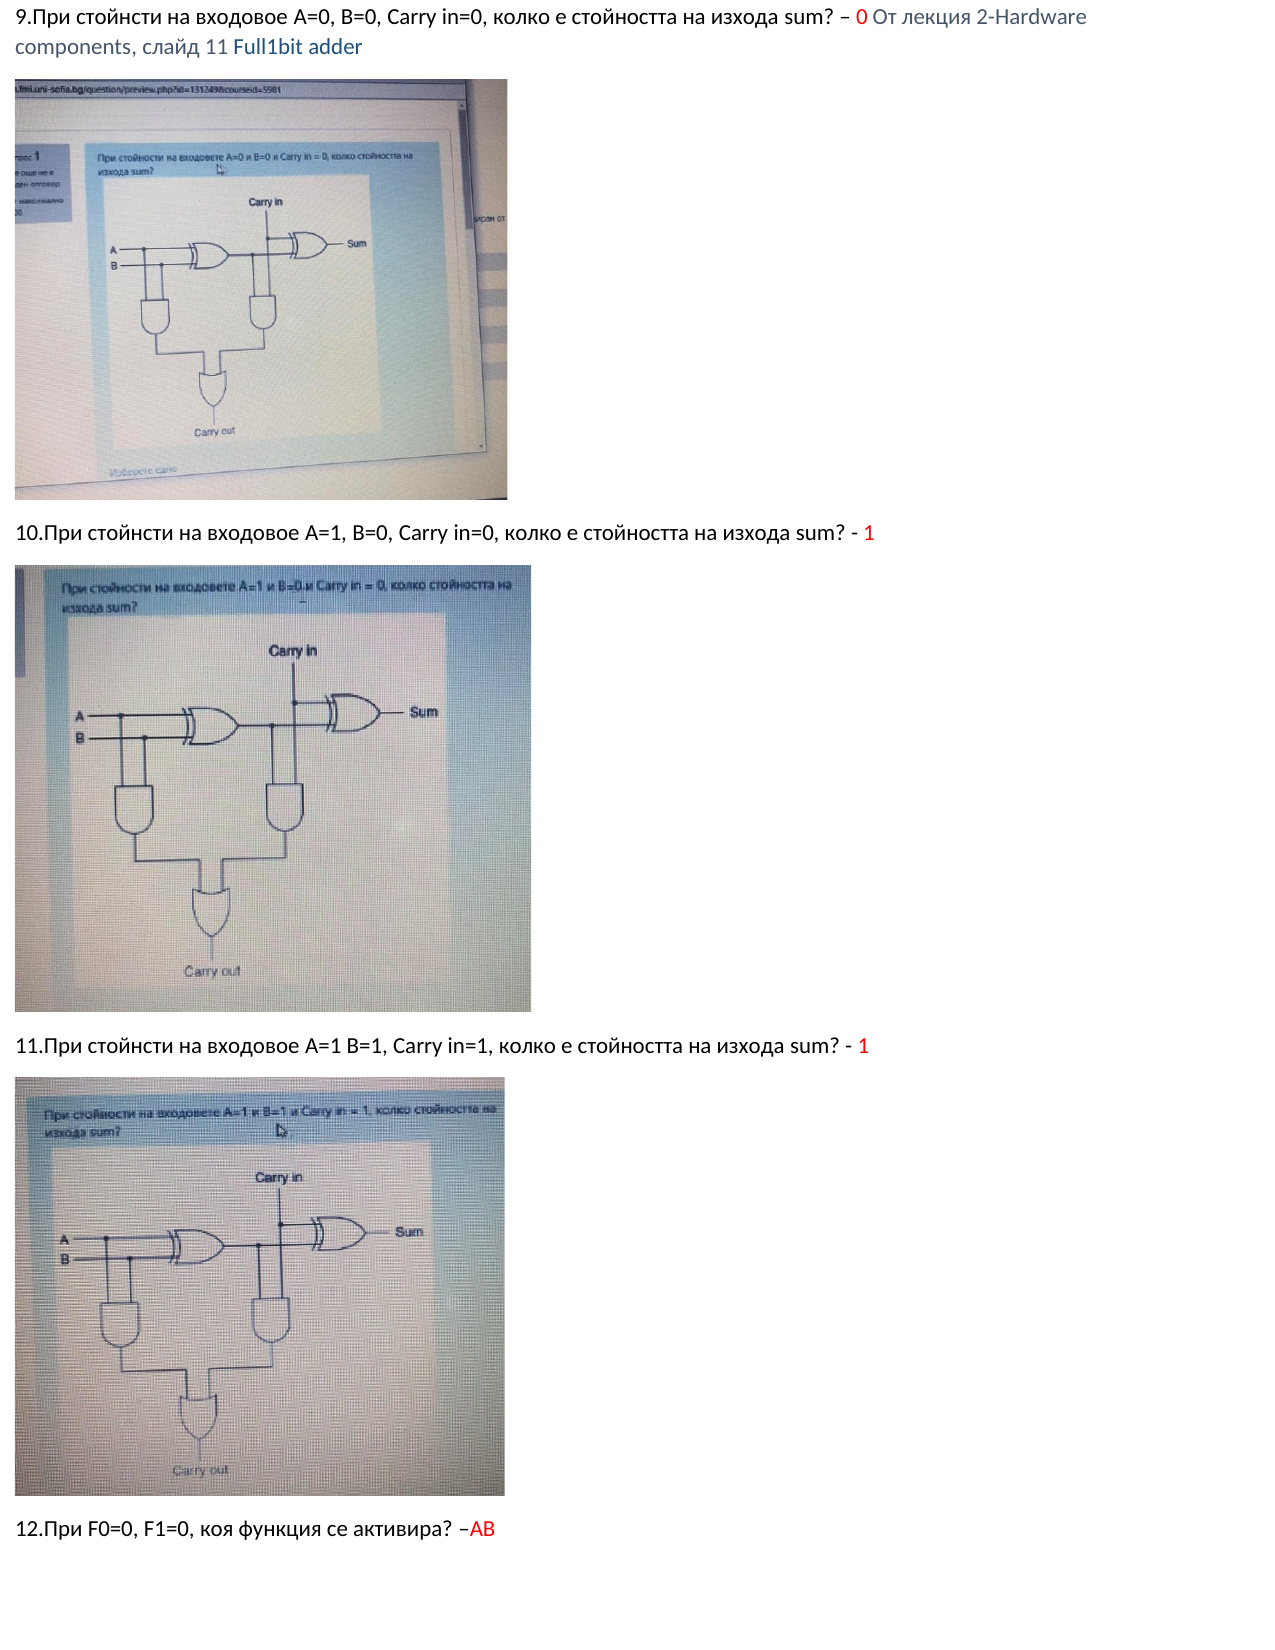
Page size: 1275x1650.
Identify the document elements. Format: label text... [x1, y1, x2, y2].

text 9.При стойнсти на входовое A=0, B=0, Cаrry in=0, колко е стойността на изхода sum? – 0 От лекция 2-Hardware components, слайд 11 Full1bit adder [15, 2, 1125, 61]
picture [14, 1077, 505, 1496]
text 11.При стойнсти на входовое A=1 B=1, Cаrry in=1, колко е стойността на изхода sum? - 1 [15, 1031, 1125, 1059]
picture [14, 79, 508, 500]
text 10.При стойнсти на входовое A=1, B=0, Cаrry in=0, колко е стойността на изхода sum? - 1 [15, 518, 1125, 546]
picture [14, 565, 532, 1012]
text 12.При F0=0, F1=0, коя функция се активира? –AB [15, 1514, 1125, 1542]
